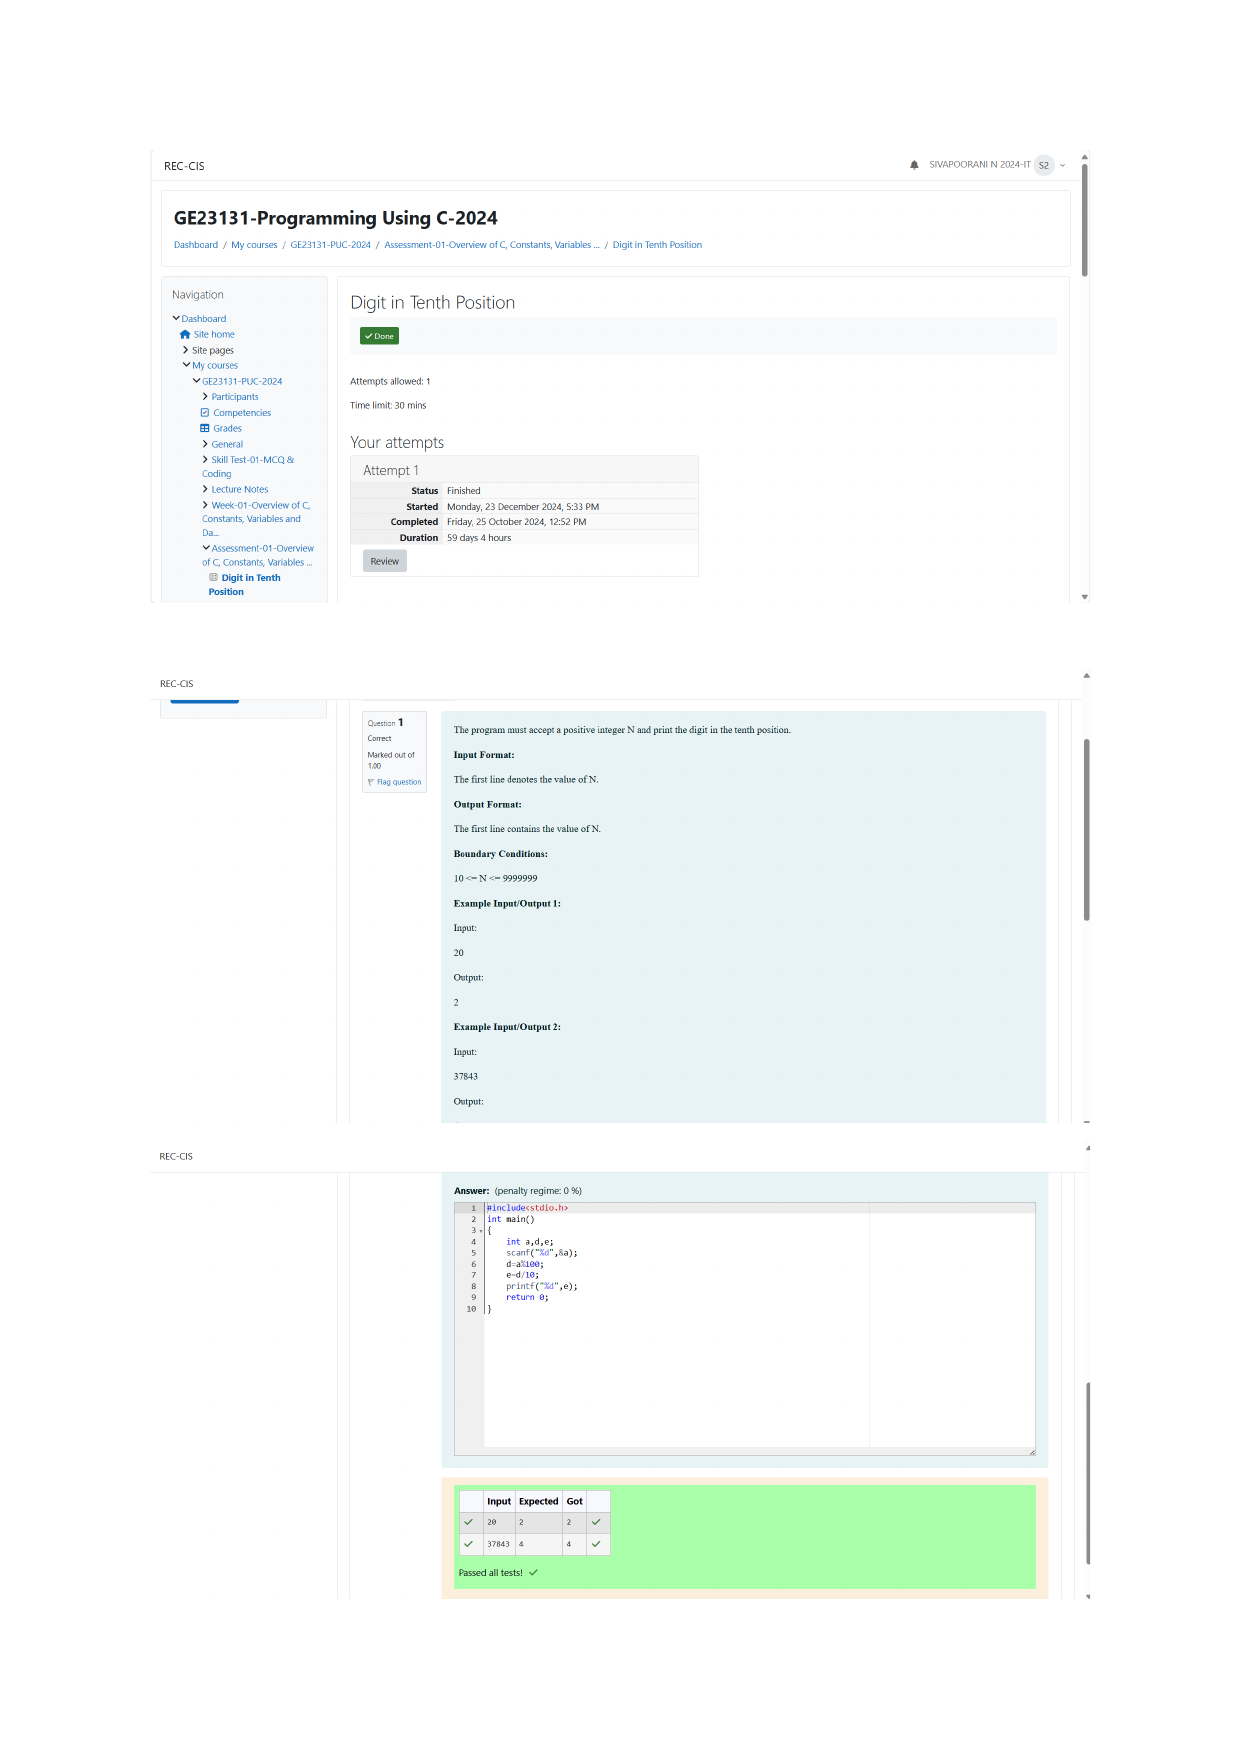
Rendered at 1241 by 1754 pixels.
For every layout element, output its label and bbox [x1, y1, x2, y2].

picture [150, 150, 1091, 603]
picture [150, 1141, 1091, 1599]
picture [150, 668, 1091, 1123]
